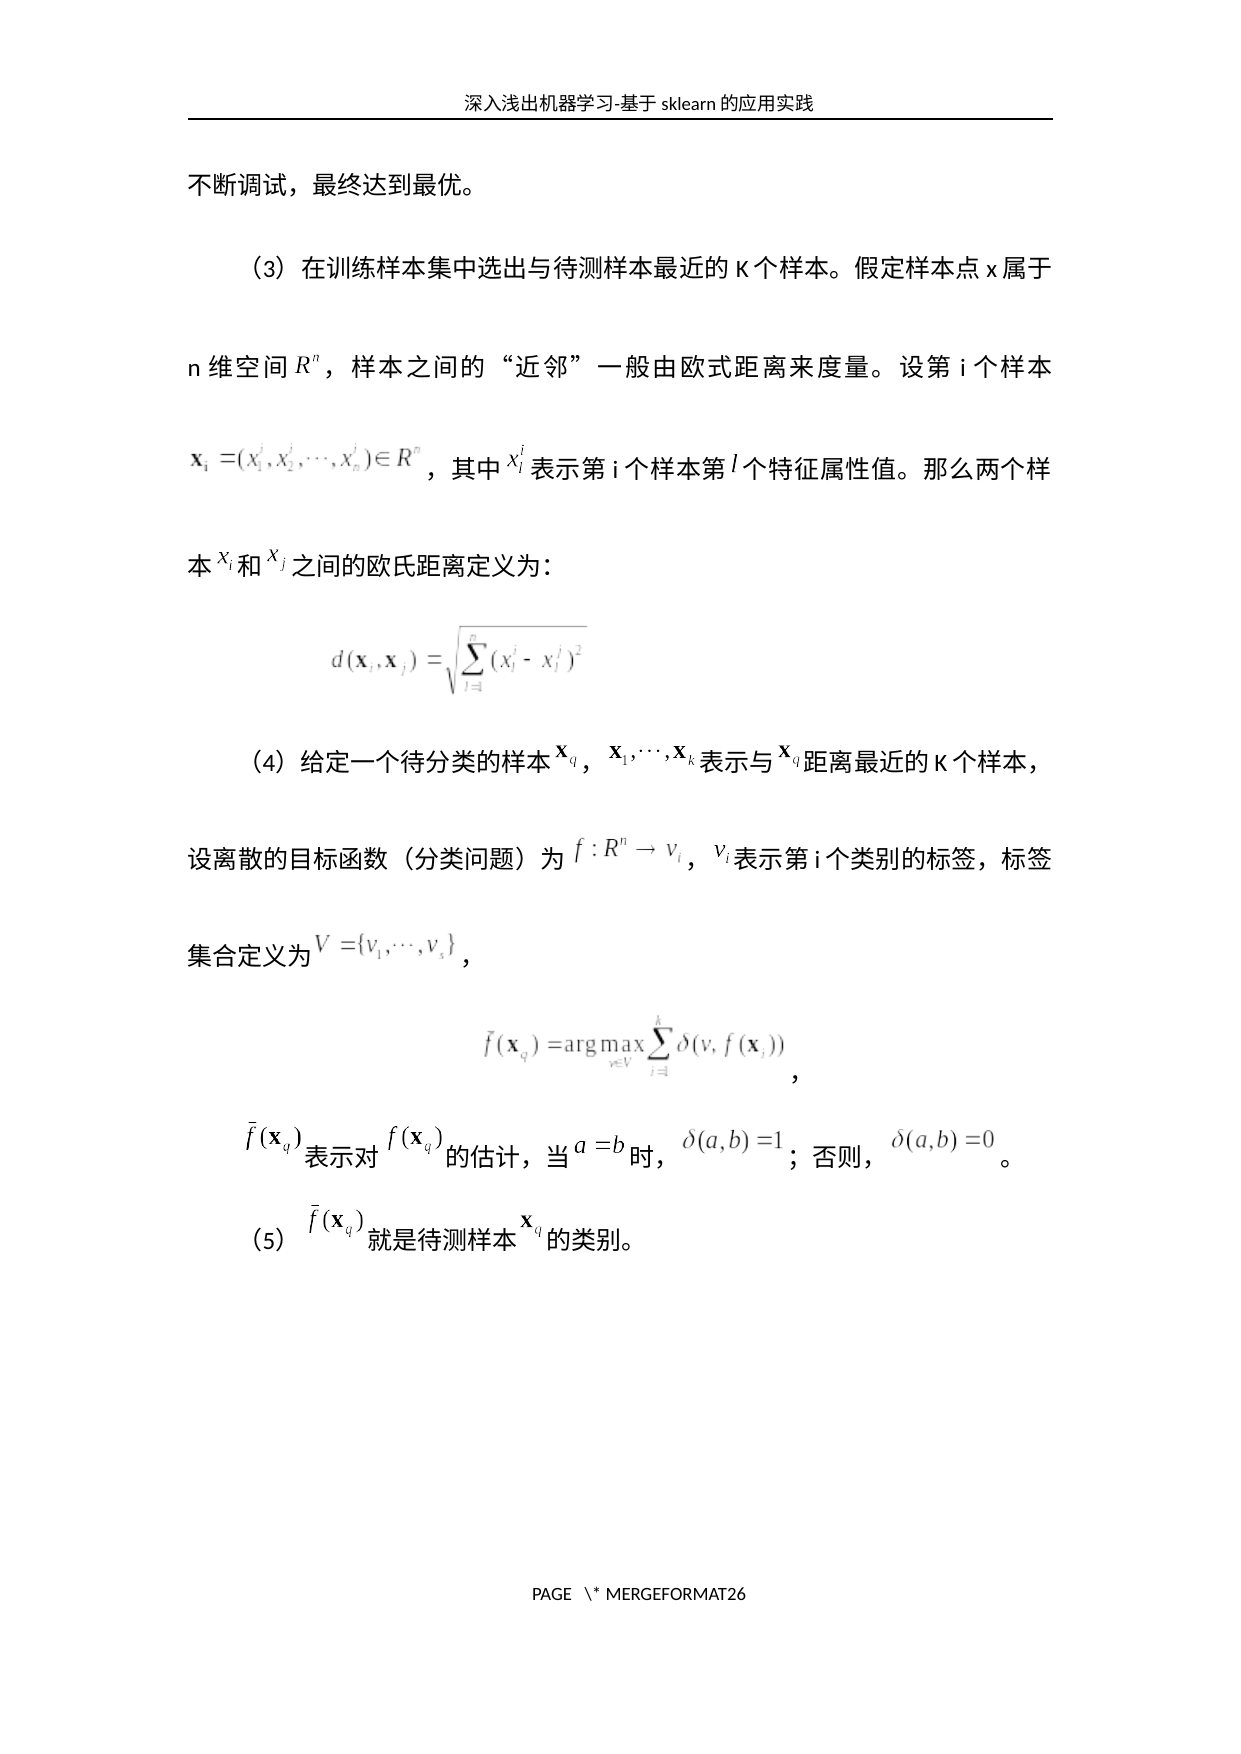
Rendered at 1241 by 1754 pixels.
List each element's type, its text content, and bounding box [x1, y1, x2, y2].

text （3）在训练样本集中选出与待测样本最近的K个样本。假定样本点x属于n维空间，样本之间的“近邻”一般由欧式距离来度量。设第i个样本，其中表示第i个样本第个特征属性值。那么两个样本和之间的欧氏距离定义为： [187, 234, 1053, 592]
list 表示对的估计，当时，；否则，。 [237, 1116, 1053, 1181]
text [187, 151, 1053, 216]
list 就是待测样本的类别。 [187, 1199, 1053, 1264]
list 给定一个待分类的样本，表示与距离最近的K个样本，设离散的目标函数（分类问题）为，表示第i个类别的标签，标签集合定义为， [187, 723, 1053, 983]
list ， [237, 1001, 1053, 1098]
